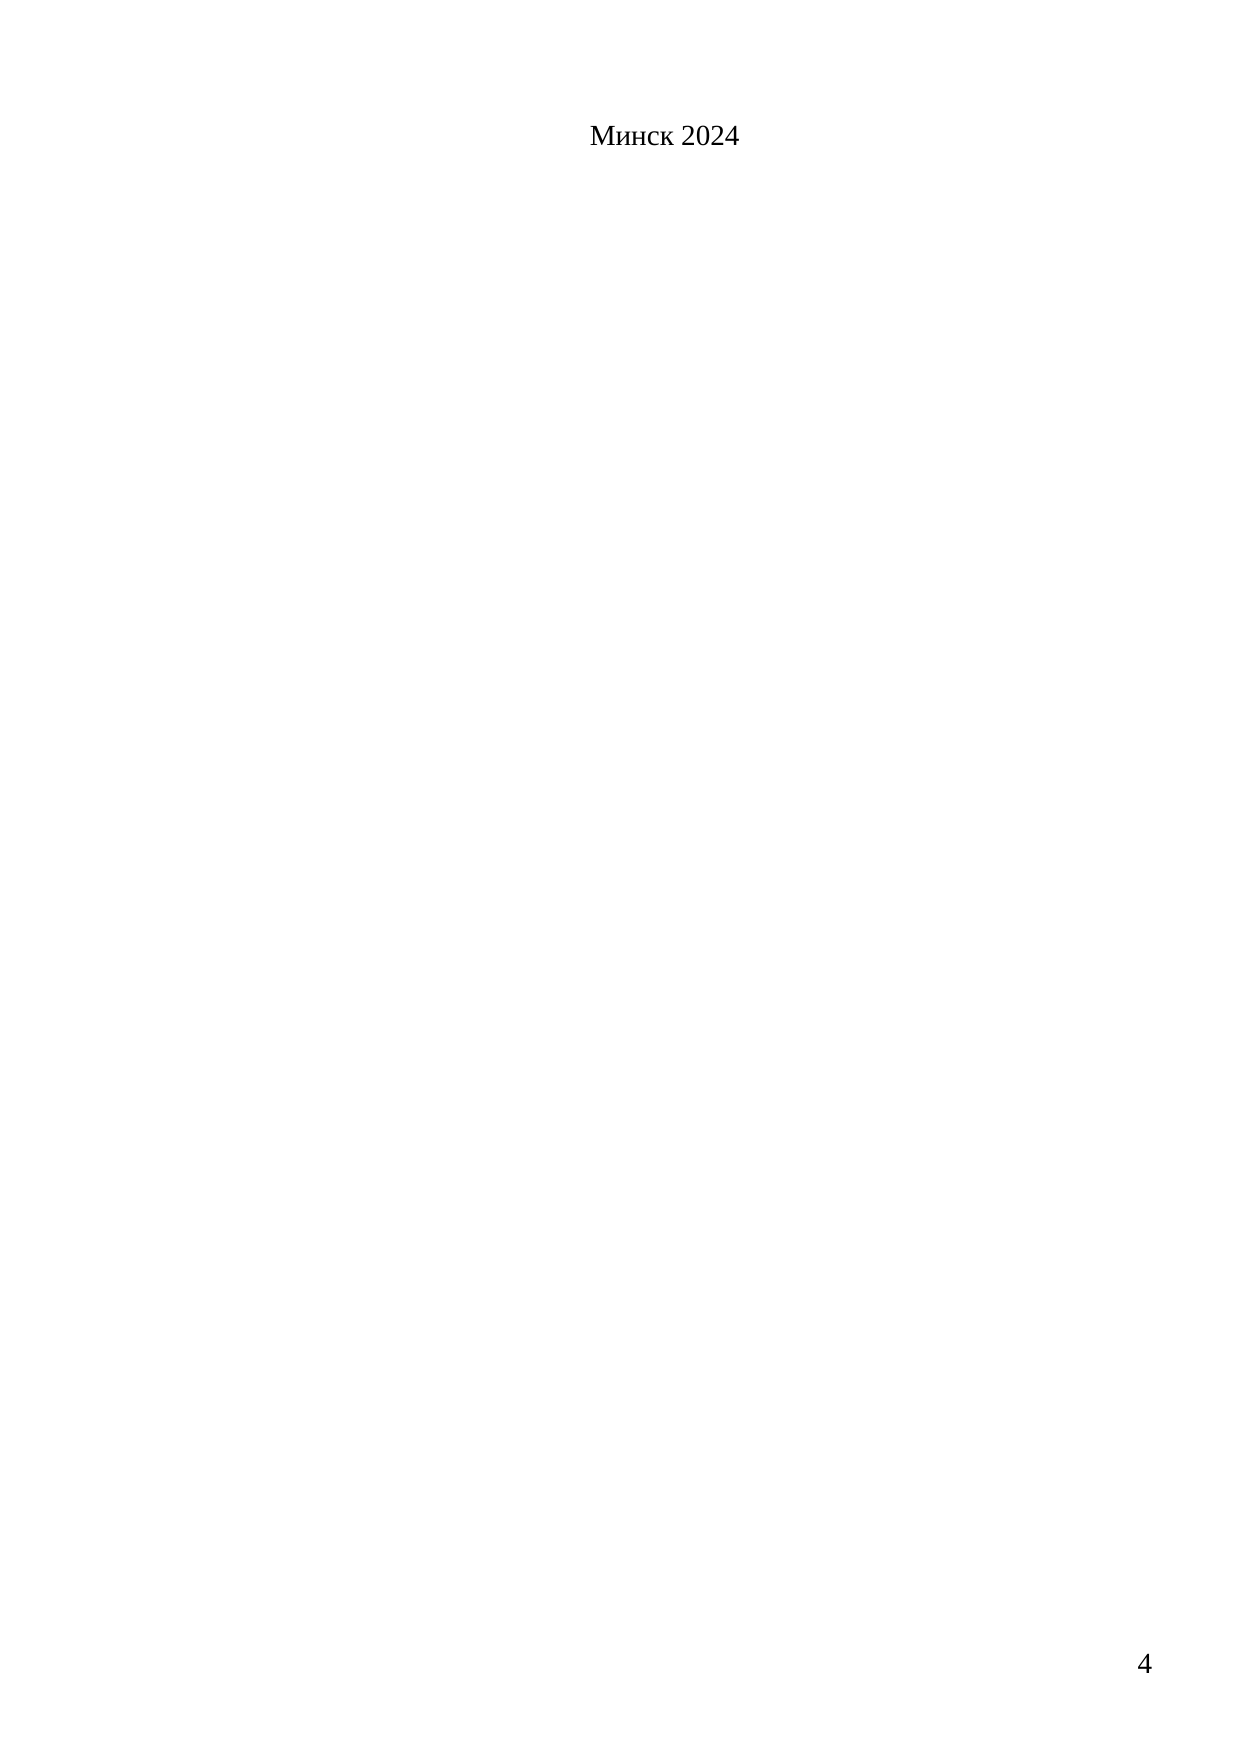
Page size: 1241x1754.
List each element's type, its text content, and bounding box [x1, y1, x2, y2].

text Минск 2024 [177, 118, 1152, 152]
